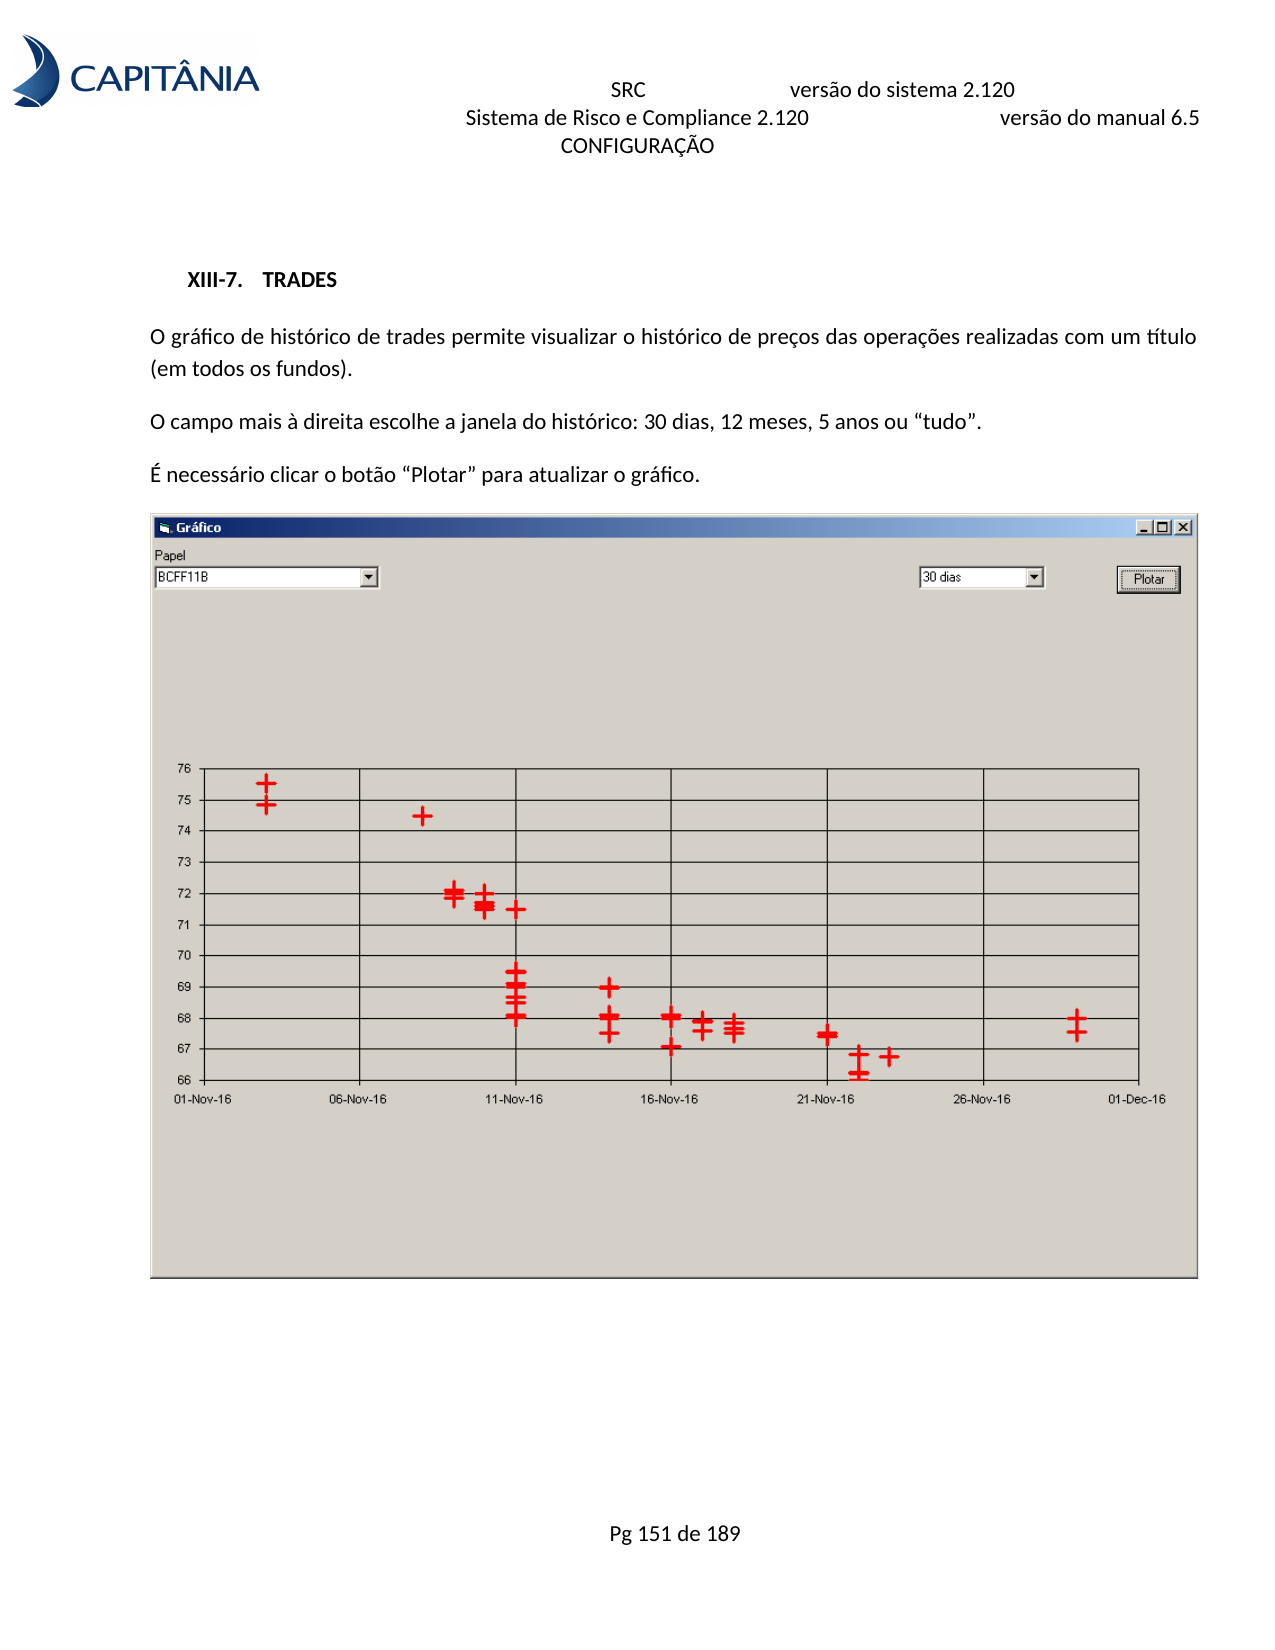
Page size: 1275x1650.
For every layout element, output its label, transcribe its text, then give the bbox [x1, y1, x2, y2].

picture [150, 513, 1199, 1279]
subtitle TRADES [187, 265, 1200, 293]
text É necessário clicar o botão “Plotar” para atualizar o gráfico. [150, 461, 1200, 488]
picture [12, 34, 260, 107]
text O gráfico de histórico de trades permite visualizar o histórico de preços das operações realizadas com um título (em todos os fundos). [150, 322, 1200, 382]
text O campo mais à direita escolhe a janela do histórico: 30 dias, 12 meses, 5 anos ou “tudo”. [150, 407, 1200, 436]
